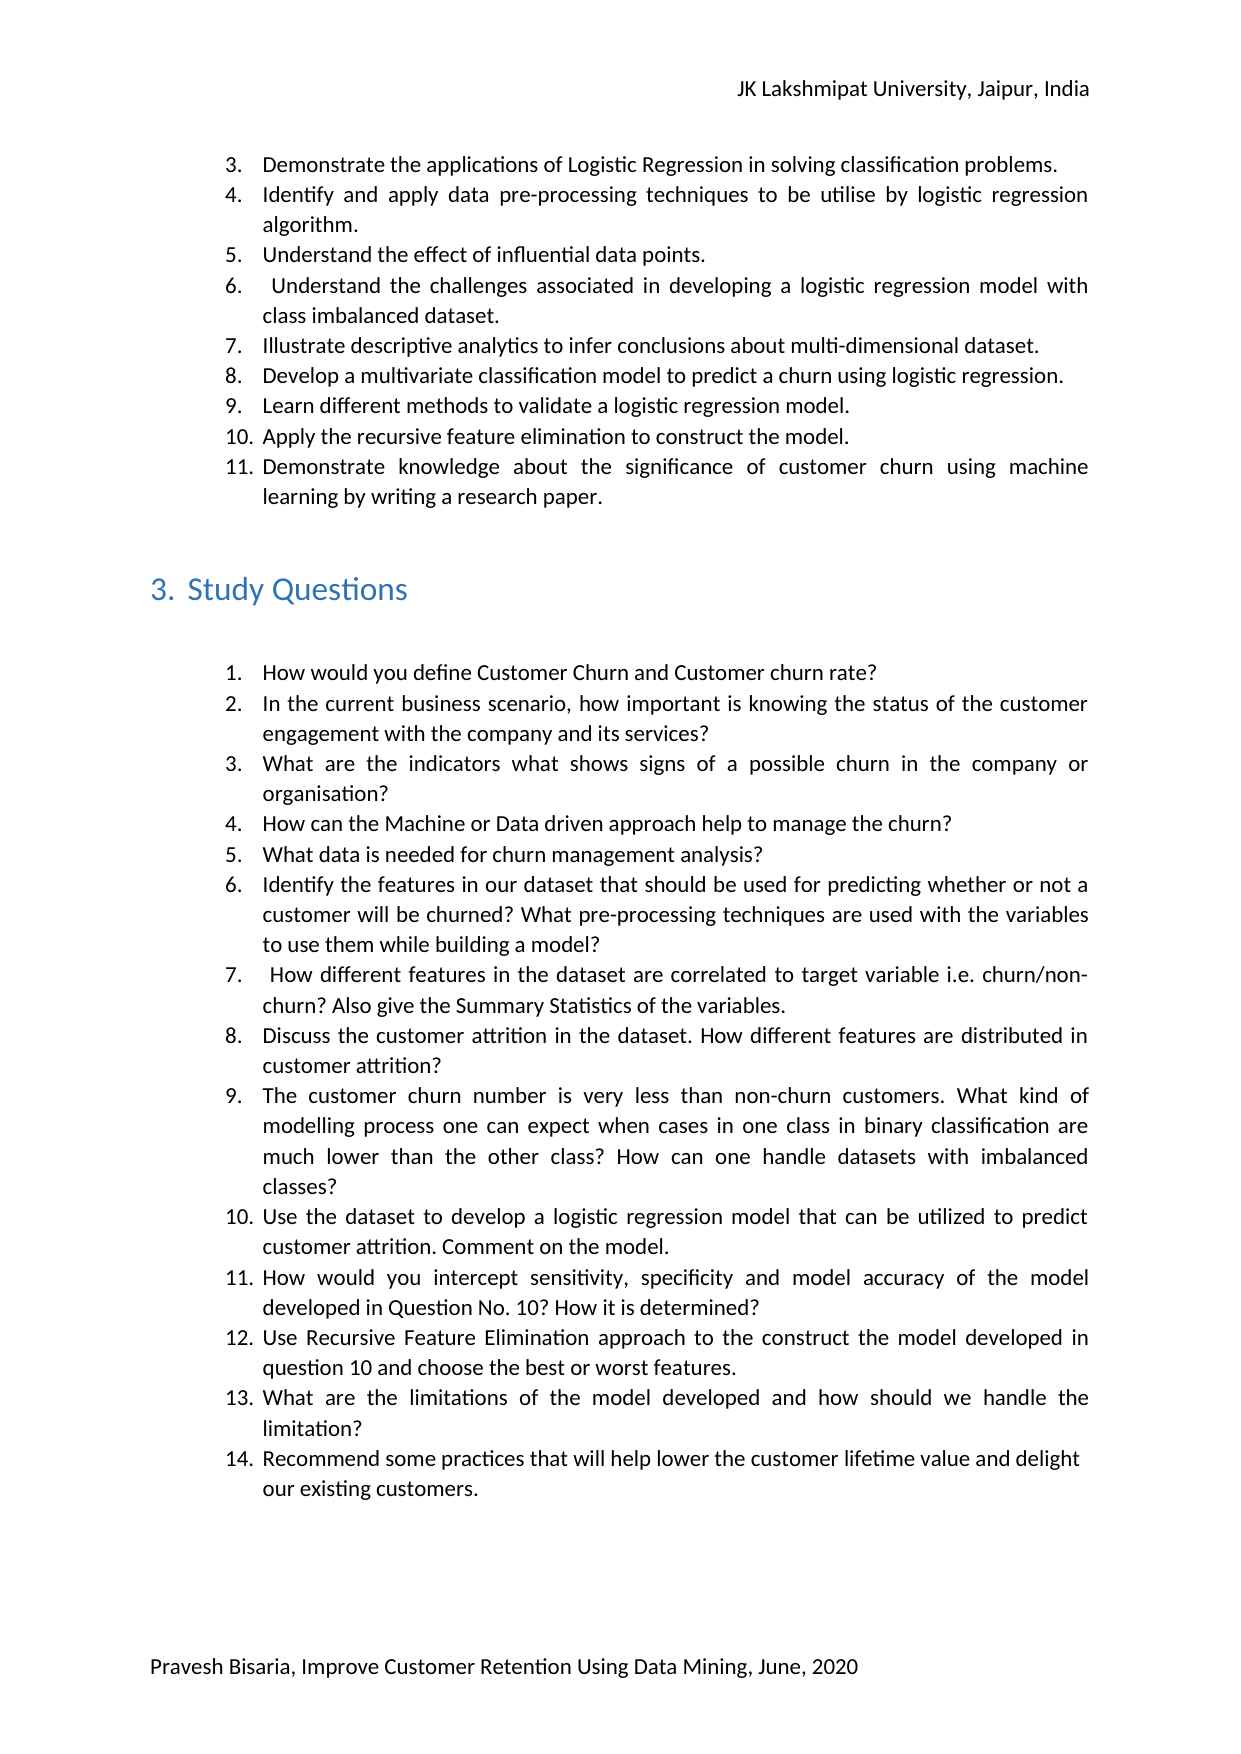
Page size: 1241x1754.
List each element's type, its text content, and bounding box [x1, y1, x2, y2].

list Demonstrate knowledge about the significance of customer churn using machine learning by writing a research paper. [225, 452, 1090, 510]
list What are the indicators what shows signs of a possible churn in the company or organisation? [225, 749, 1090, 807]
list Use the dataset to develop a logistic regression model that can be utilized to predict customer attrition. Comment on the model. [225, 1202, 1090, 1261]
list How can the Machine or Data driven approach help to manage the churn? [225, 809, 1090, 838]
list Use Recursive Feature Elimination approach to the construct the model developed in question 10 and choose the best or worst features. [225, 1323, 1090, 1381]
list Learn different methods to validate a logistic regression model. [225, 392, 1090, 420]
list Apply the recursive feature elimination to construct the model. [225, 422, 1090, 450]
list Demonstrate the applications of Logistic Regression in solving classification problems. [225, 150, 1090, 178]
list Illustrate descriptive analytics to infer conclusions about multi-dimensional dataset. [225, 331, 1090, 359]
list What data is needed for churn management analysis? [225, 840, 1090, 868]
list Understand the challenges associated in developing a logistic regression model with class imbalanced dataset. [225, 271, 1090, 329]
list Identify and apply data pre-processing techniques to be utilise by logistic regression algorithm. [225, 180, 1090, 238]
list Recommend some practices that will help lower the customer lifetime value and delight our existing customers. [225, 1444, 1090, 1502]
list The customer churn number is very less than non-churn customers. What kind of modelling process one can expect when cases in one class in binary classification are much lower than the other class? How can one handle datasets with imbalanced classes? [225, 1081, 1090, 1200]
list How would you define Customer Churn and Customer churn rate? [225, 658, 1090, 687]
list Understand the effect of influential data points. [225, 241, 1090, 269]
list What are the limitations of the model developed and how should we handle the limitation? [225, 1383, 1090, 1442]
list Develop a multivariate classification model to predict a churn using logistic regression. [225, 361, 1090, 389]
list How would you intercept sensitivity, specificity and model accuracy of the model developed in Question No. 10? How it is determined? [225, 1263, 1090, 1321]
list How different features in the dataset are correlated to target variable i.e. churn/non-churn? Also give the Summary Statistics of the variables. [225, 961, 1090, 1019]
list Discuss the customer attrition in the dataset. How different features are distributed in customer attrition? [225, 1021, 1090, 1079]
list In the current business scenario, how important is knowing the status of the customer engagement with the company and its services? [225, 689, 1090, 747]
list Identify the features in our dataset that should be used for predicting whether or not a customer will be churned? What pre-processing techniques are used with the variables to use them while building a model? [225, 870, 1090, 958]
subtitle Study Questions [150, 568, 1090, 608]
